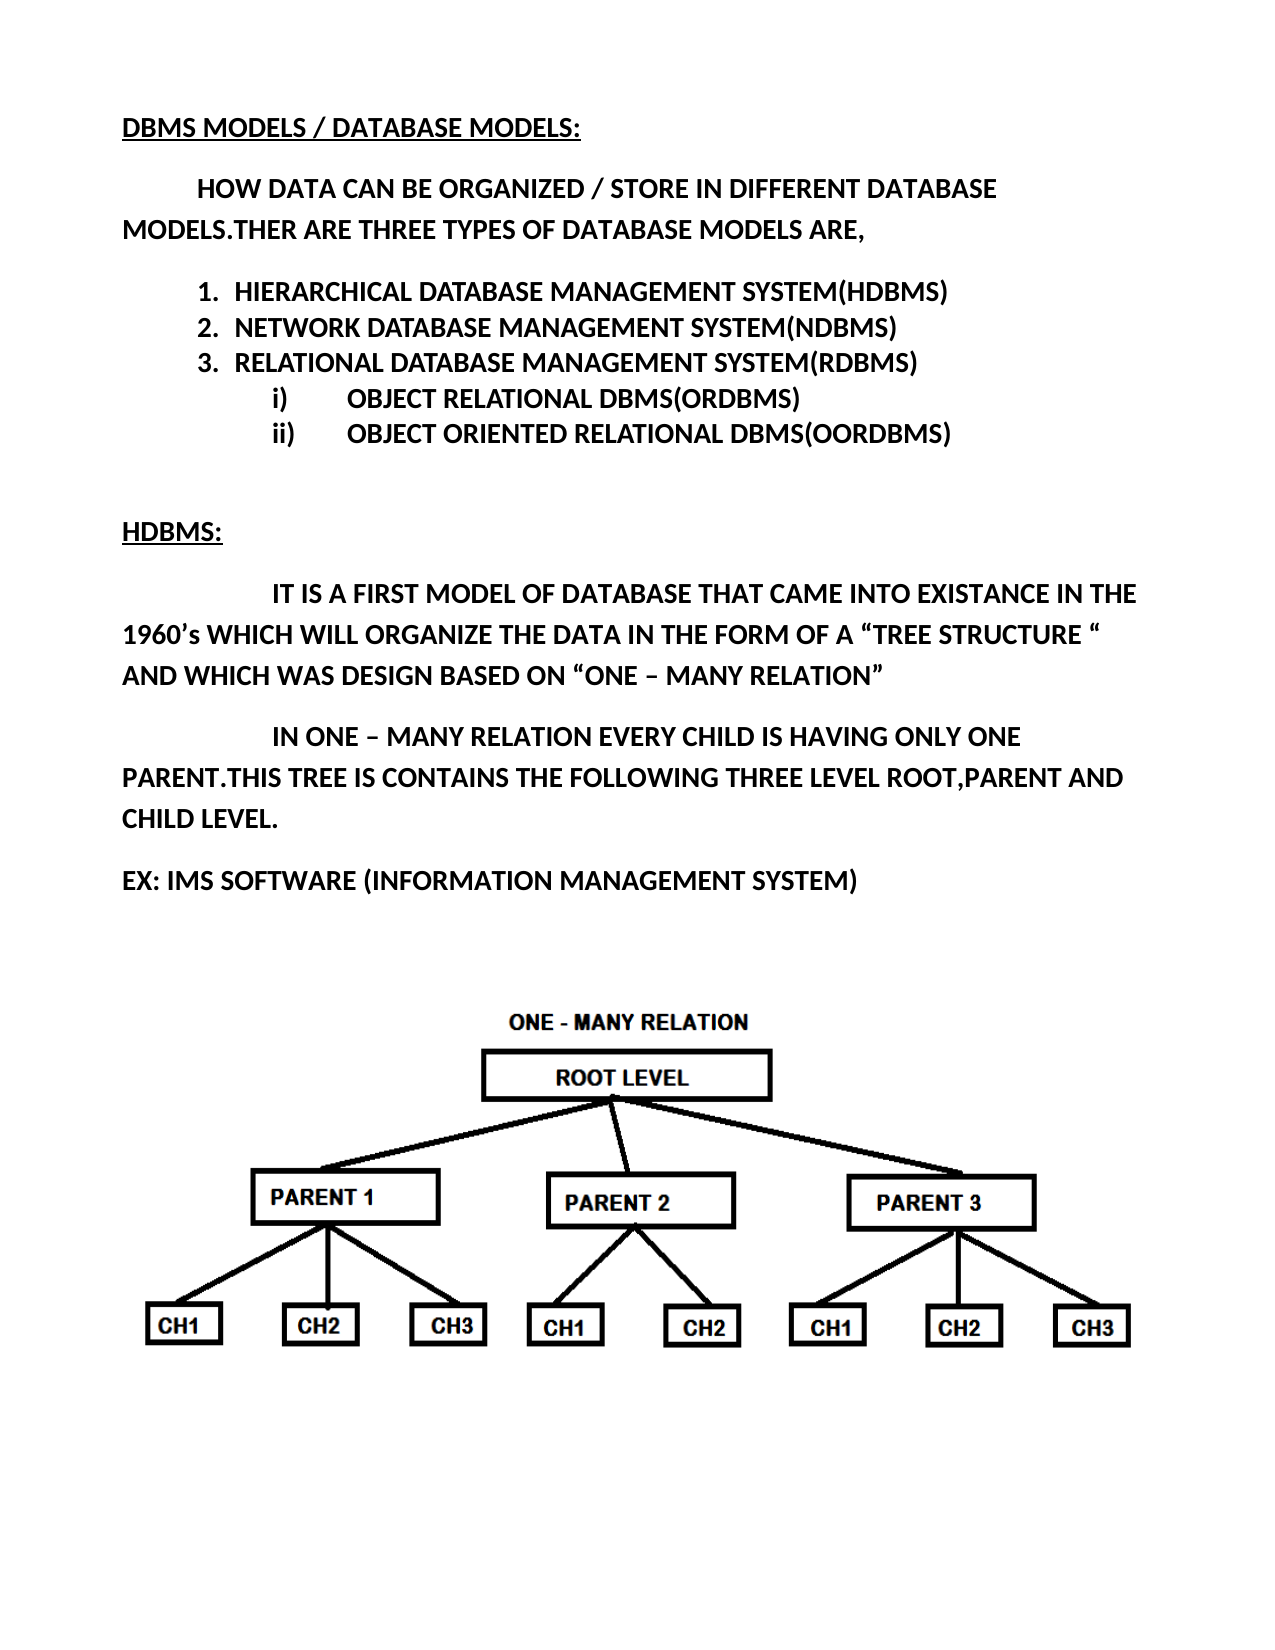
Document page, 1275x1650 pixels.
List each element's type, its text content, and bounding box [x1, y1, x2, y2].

text IT IS A FIRST MODEL OF DATABASE THAT CAME INTO EXISTANCE IN THE 1960’s WHICH WILL ORGANIZE THE DATA IN THE FORM OF A “TREE STRUCTURE “ AND WHICH WAS DESIGN BASED ON “ONE – MANY RELATION” [122, 575, 1144, 692]
text DBMS MODELS / DATABASE MODELS: [122, 109, 1144, 144]
text EX: IMS SOFTWARE (INFORMATION MANAGEMENT SYSTEM) [122, 862, 1144, 898]
picture [121, 985, 1143, 1416]
list RELATIONAL DATABASE MANAGEMENT SYSTEM(RDBMS) [197, 344, 1144, 380]
list OBJECT ORIENTED RELATIONAL DBMS(OORDBMS) [272, 416, 1144, 451]
list NETWORK DATABASE MANAGEMENT SYSTEM(NDBMS) [197, 309, 1144, 344]
text HOW DATA CAN BE ORGANIZED / STORE IN DIFFERENT DATABASE MODELS.THER ARE THREE TYPES OF DATABASE MODELS ARE, [122, 170, 1144, 247]
text HDBMS: [122, 513, 1144, 549]
list OBJECT RELATIONAL DBMS(ORDBMS) [272, 380, 1144, 416]
text IN ONE – MANY RELATION EVERY CHILD IS HAVING ONLY ONE PARENT.THIS TREE IS CONTAINS THE FOLLOWING THREE LEVEL ROOT,PARENT AND CHILD LEVEL. [122, 718, 1144, 836]
list HIERARCHICAL DATABASE MANAGEMENT SYSTEM(HDBMS) [197, 273, 1144, 309]
